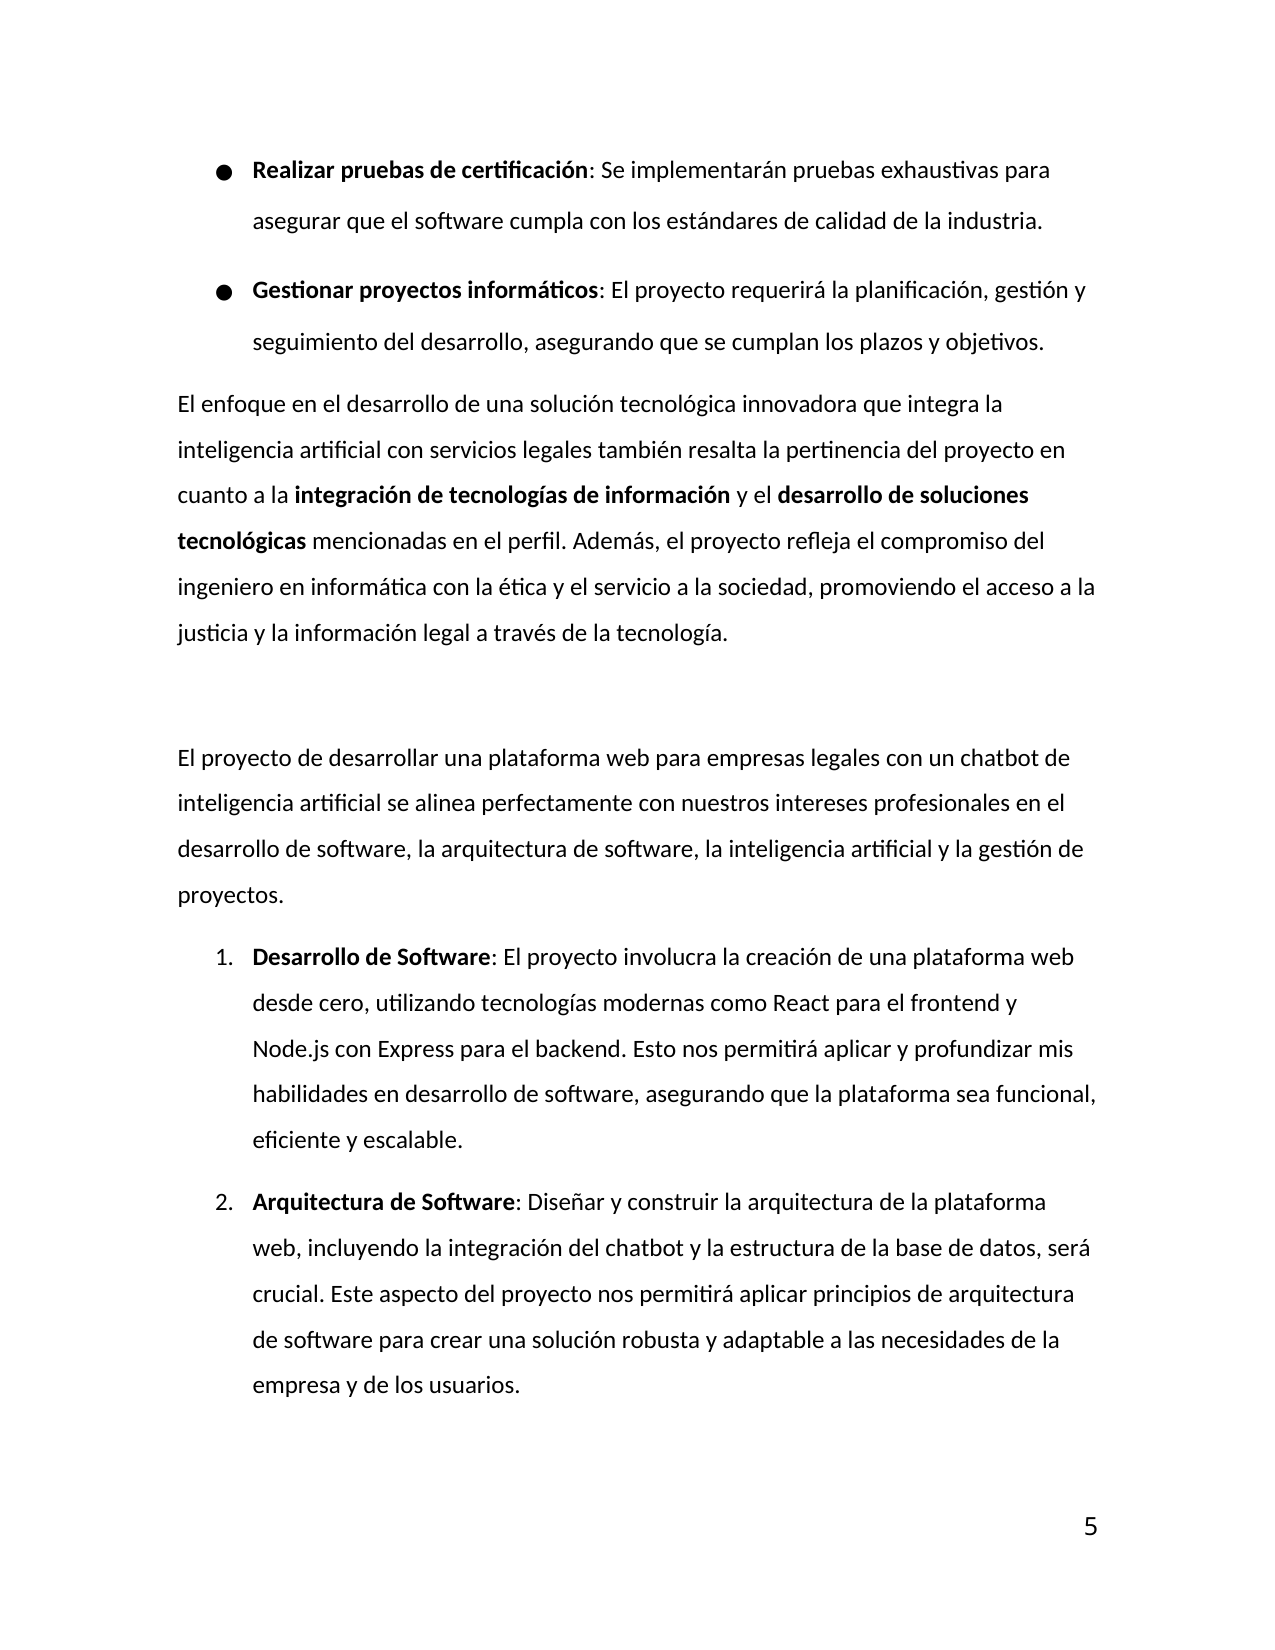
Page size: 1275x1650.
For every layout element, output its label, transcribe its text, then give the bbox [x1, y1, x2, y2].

list Desarrollo de Software: El proyecto involucra la creación de una plataforma web desde cero, utilizando tecnologías modernas como React para el frontend y Node.js con Express para el backend. Esto nos permitirá aplicar y profundizar mis habilidades en desarrollo de software, asegurando que la plataforma sea funcional, eficiente y escalable. [215, 941, 1098, 1155]
text El proyecto de desarrollar una plataforma web para empresas legales con un chatbot de inteligencia artificial se alinea perfectamente con nuestros intereses profesionales en el desarrollo de software, la arquitectura de software, la inteligencia artificial y la gestión de proyectos. [177, 742, 1098, 909]
list Gestionar proyectos informáticos: El proyecto requerirá la planificación, gestión y seguimiento del desarrollo, asegurando que se cumplan los plazos y objetivos. [215, 268, 1098, 356]
list Arquitectura de Software: Diseñar y construir la arquitectura de la plataforma web, incluyendo la integración del chatbot y la estructura de la base de datos, será crucial. Este aspecto del proyecto nos permitirá aplicar principios de arquitectura de software para crear una solución robusta y adaptable a las necesidades de la empresa y de los usuarios. [215, 1187, 1098, 1400]
list Realizar pruebas de certificación: Se implementarán pruebas exhaustivas para asegurar que el software cumpla con los estándares de calidad de la industria. [215, 148, 1098, 236]
text El enfoque en el desarrollo de una solución tecnológica innovadora que integra la inteligencia artificial con servicios legales también resalta la pertinencia del proyecto en cuanto a la integración de tecnologías de información y el desarrollo de soluciones tecnológicas mencionadas en el perfil. Además, el proyecto refleja el compromiso del ingeniero en informática con la ética y el servicio a la sociedad, promoviendo el acceso a la justicia y la información legal a través de la tecnología. [177, 388, 1098, 647]
